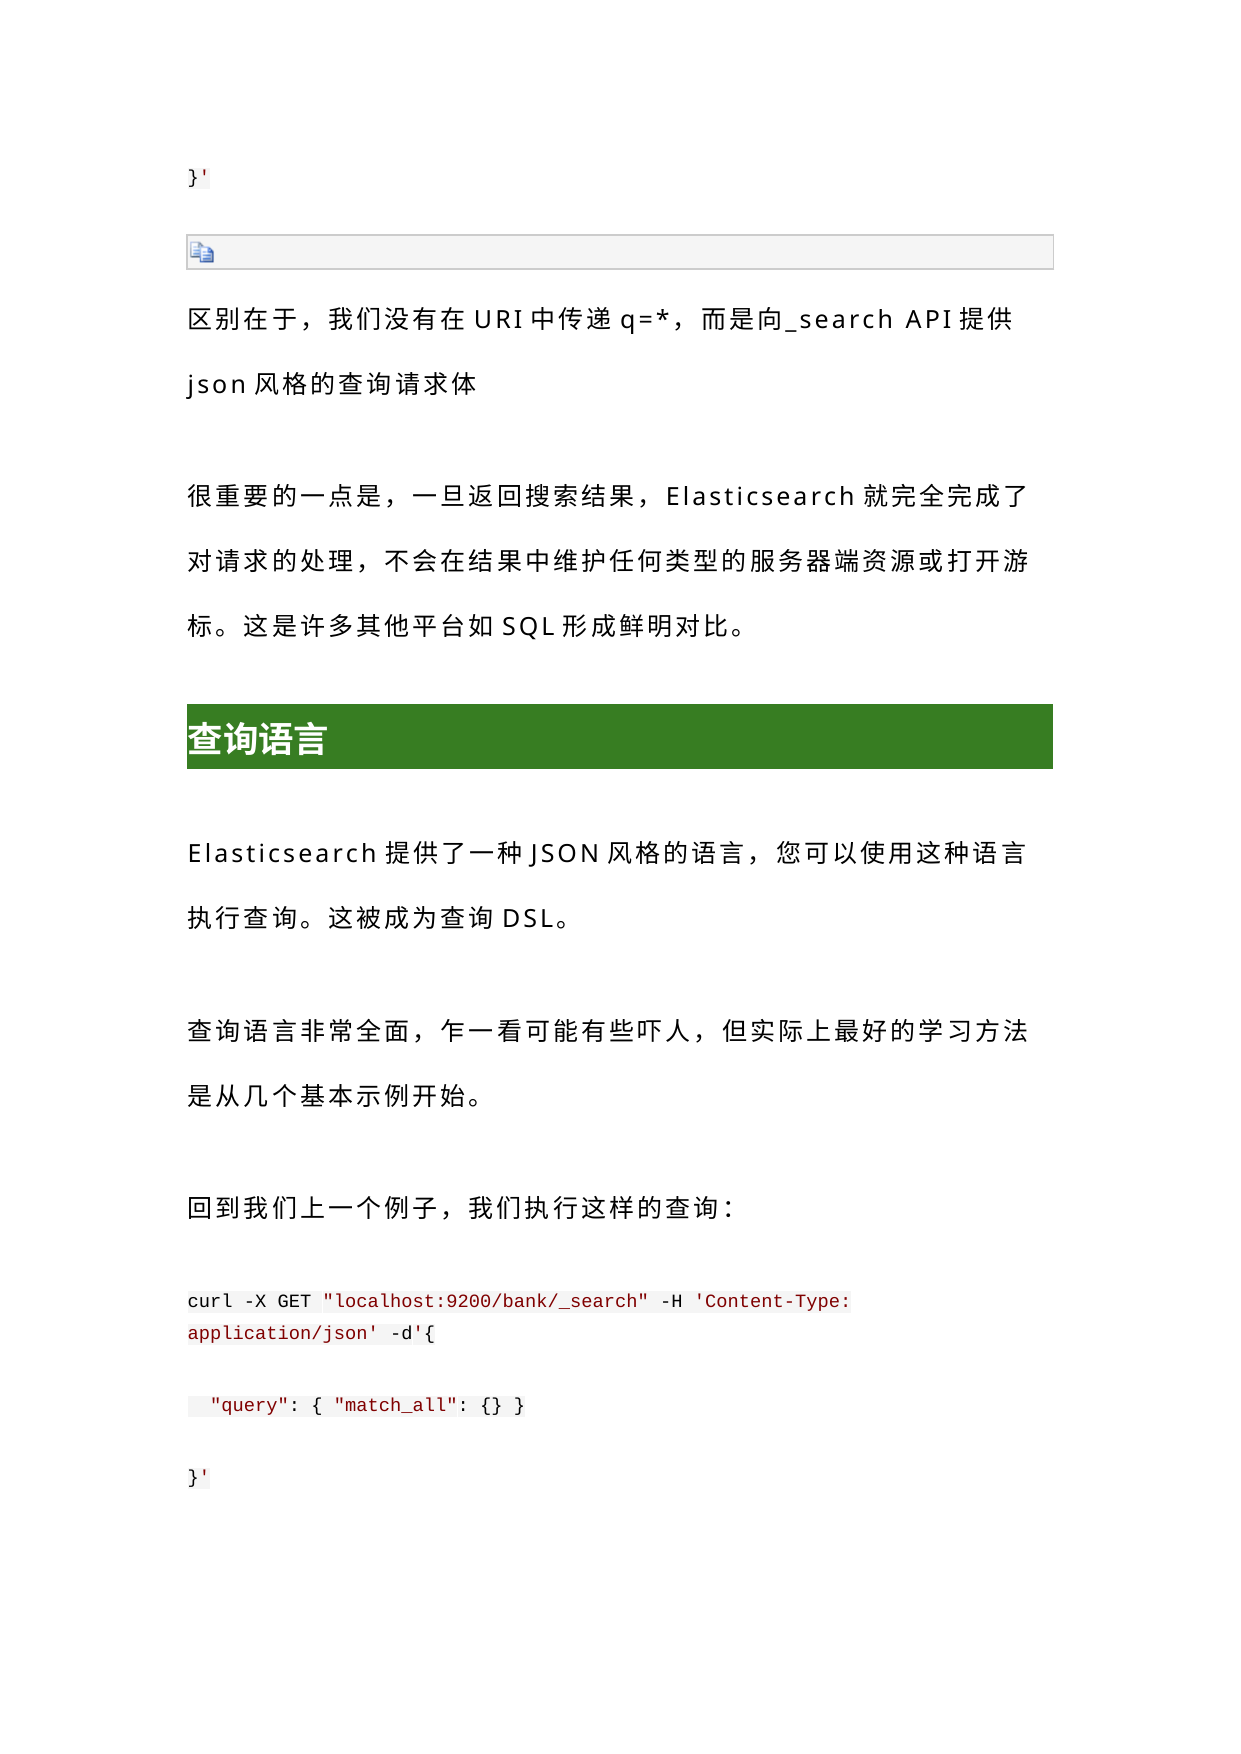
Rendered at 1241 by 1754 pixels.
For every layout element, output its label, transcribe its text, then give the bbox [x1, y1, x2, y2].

text 区别在于，我们没有在URI中传递q=*，而是向_search API提供json风格的查询请求体 [187, 285, 1053, 415]
picture [188, 236, 219, 268]
text 很重要的一点是，一旦返回搜索结果，Elasticsearch就完全完成了对请求的处理，不会在结果中维护任何类型的服务器端资源或打开游标。这是许多其他平台如SQL形成鲜明对比。 [187, 462, 1053, 657]
text }' [187, 162, 1053, 194]
text "query": { "match_all": {} } [187, 1390, 1053, 1423]
text }' [187, 1462, 1053, 1494]
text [187, 1286, 1053, 1351]
text Elasticsearch提供了一种JSON风格的语言，您可以使用这种语言执行查询。这被成为查询DSL。 [187, 819, 1053, 949]
text 回到我们上一个例子，我们执行这样的查询： [187, 1174, 1053, 1239]
subtitle 查询语言 [187, 704, 1053, 769]
text 查询语言非常全面，乍一看可能有些吓人，但实际上最好的学习方法是从几个基本示例开始。 [187, 997, 1053, 1127]
